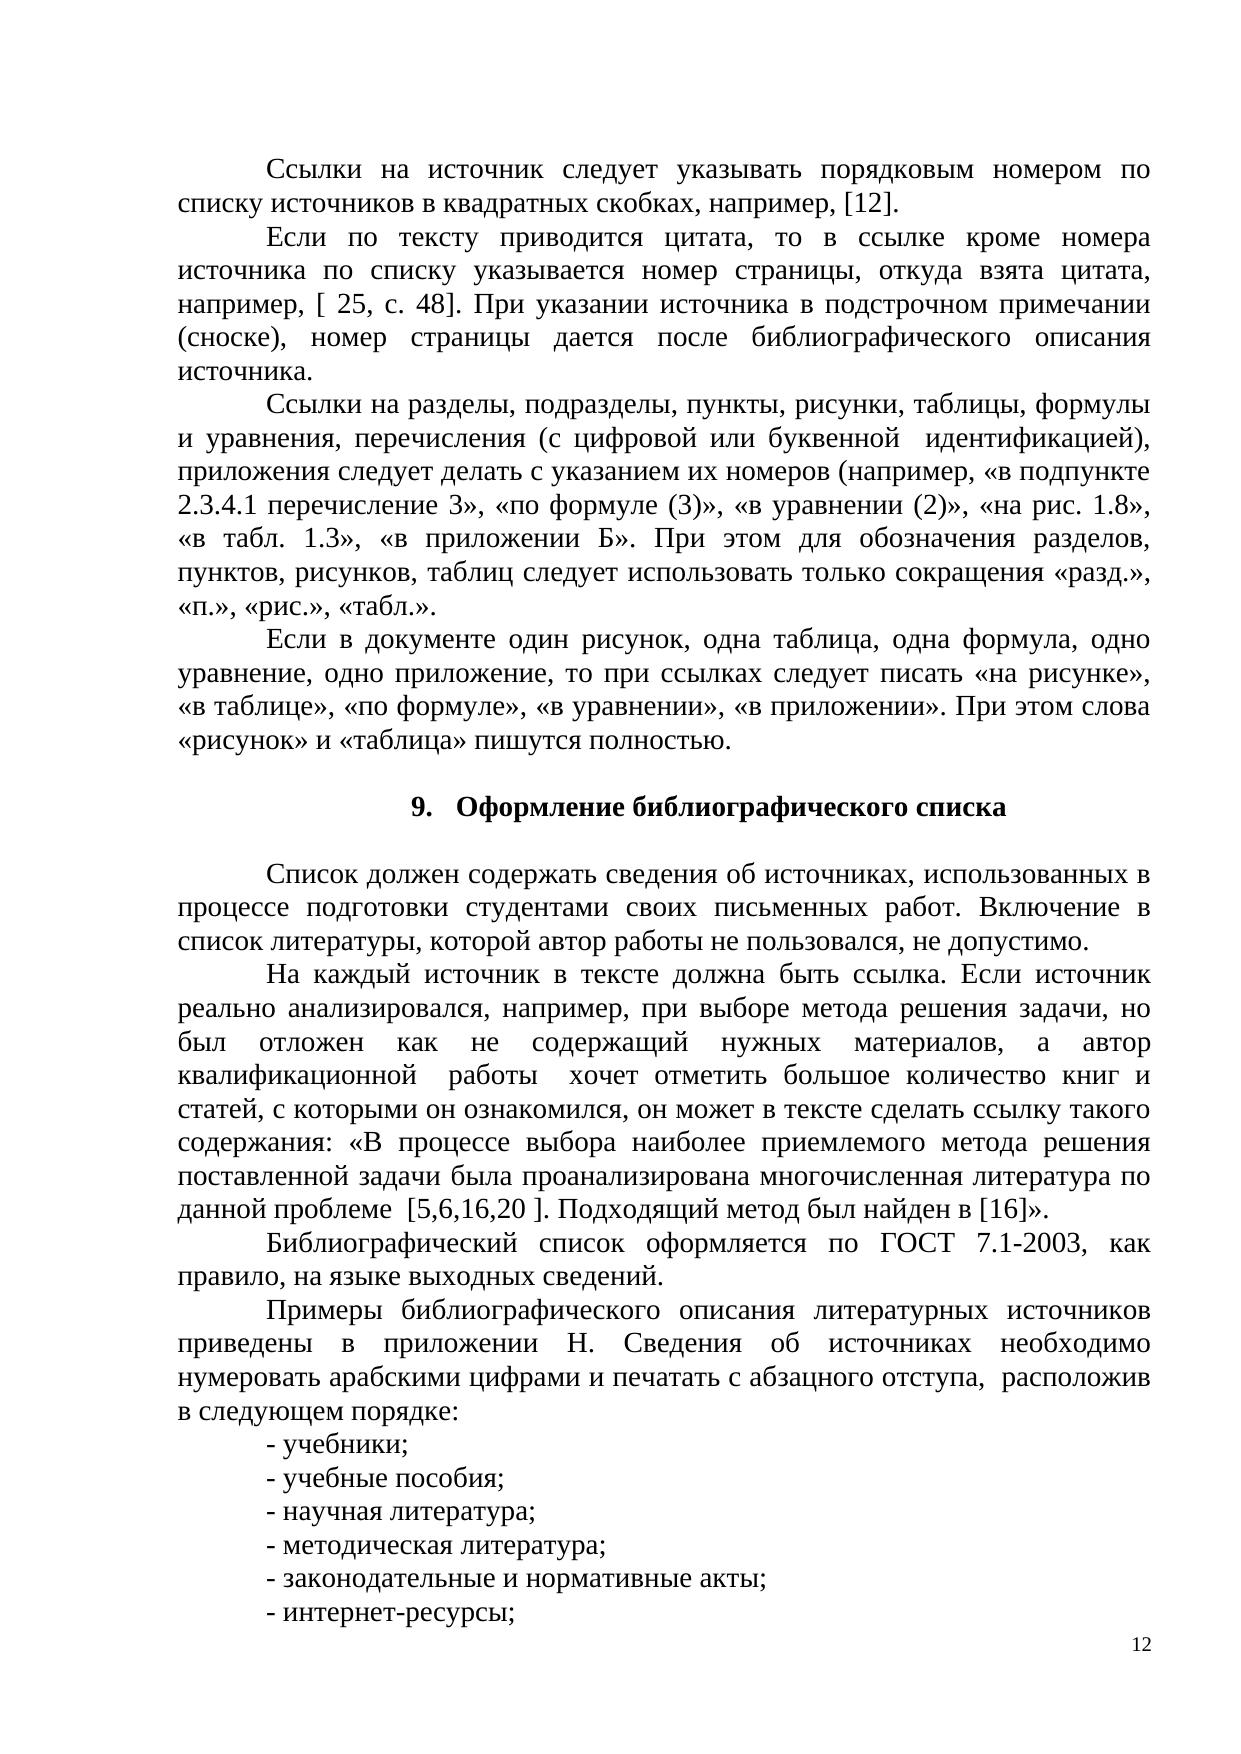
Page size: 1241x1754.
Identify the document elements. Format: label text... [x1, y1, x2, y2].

list Оформление библиографического списка [266, 789, 1152, 822]
list - законодательные и нормативные акты; [177, 1560, 1152, 1594]
list Библиографический список оформляется по ГОСТ 7.1-2003, как правило, на языке выходных сведений. [177, 1225, 1152, 1292]
list Ссылки на источник следует указывать порядковым номером по списку источников в квадратных скобках, например, [12]. [177, 152, 1152, 219]
list - методическая литература; [177, 1527, 1152, 1560]
list - учебники; [177, 1426, 1152, 1460]
text На каждый источник в тексте должна быть ссылка. Если источник реально анализировался, например, при выборе метода решения задачи, но был отложен как не содержащий нужных материалов, а автор квалификационной работы хочет отметить большое количество книг и статей, с которыми он ознакомился, он может в тексте сделать ссылку такого содержания: «В процессе выбора наиболее приемлемого метода решения поставленной задачи была проанализирована многочисленная литература по данной проблеме [5,6,16,20 ]. Подходящий метод был найден в [16]». [177, 957, 1152, 1225]
list - интернет-ресурсы; [177, 1594, 1152, 1627]
list - научная литература; [177, 1493, 1152, 1527]
list Ссылки на разделы, подразделы, пункты, рисунки, таблицы, формулы и уравнения, перечисления (с цифровой или буквенной идентификацией), приложения следует делать с указанием их номеров (например, «в подпункте 2.3.4.1 перечисление 3», «по формуле (3)», «в уравнении (2)», «на рис. 1.8», «в табл. 1.3», «в приложении Б». При этом для обозначения разделов, пунктов, рисунков, таблиц следует использовать только сокращения «разд.», «п.», «рис.», «табл.». [177, 386, 1152, 621]
list Если в документе один рисунок, одна таблица, одна формула, одно уравнение, одно приложение, то при ссылках следует писать «на рисунке», «в таблице», «по формуле», «в уравнении», «в приложении». При этом слова «рисунок» и «таблица» пишутся полностью. [177, 621, 1152, 755]
list - учебные пособия; [177, 1460, 1152, 1493]
list Примеры библиографического описания литературных источников приведены в приложении Н. Сведения об источниках необходимо нумеровать арабскими цифрами и печатать с абзацного отступа, расположив в следующем порядке: [177, 1292, 1152, 1426]
list Если по тексту приводится цитата, то в ссылке кроме номера источника по списку указывается номер страницы, откуда взята цитата, например, [ 25, с. 48]. При указании источника в подстрочном примечании (сноске), номер страницы дается после библиографического описания источника. [177, 219, 1152, 386]
text Список должен содержать сведения об источниках, использованных в процессе подготовки студентами своих письменных работ. Включение в список литературы, которой автор работы не пользовался, не допустимо. [177, 856, 1152, 957]
